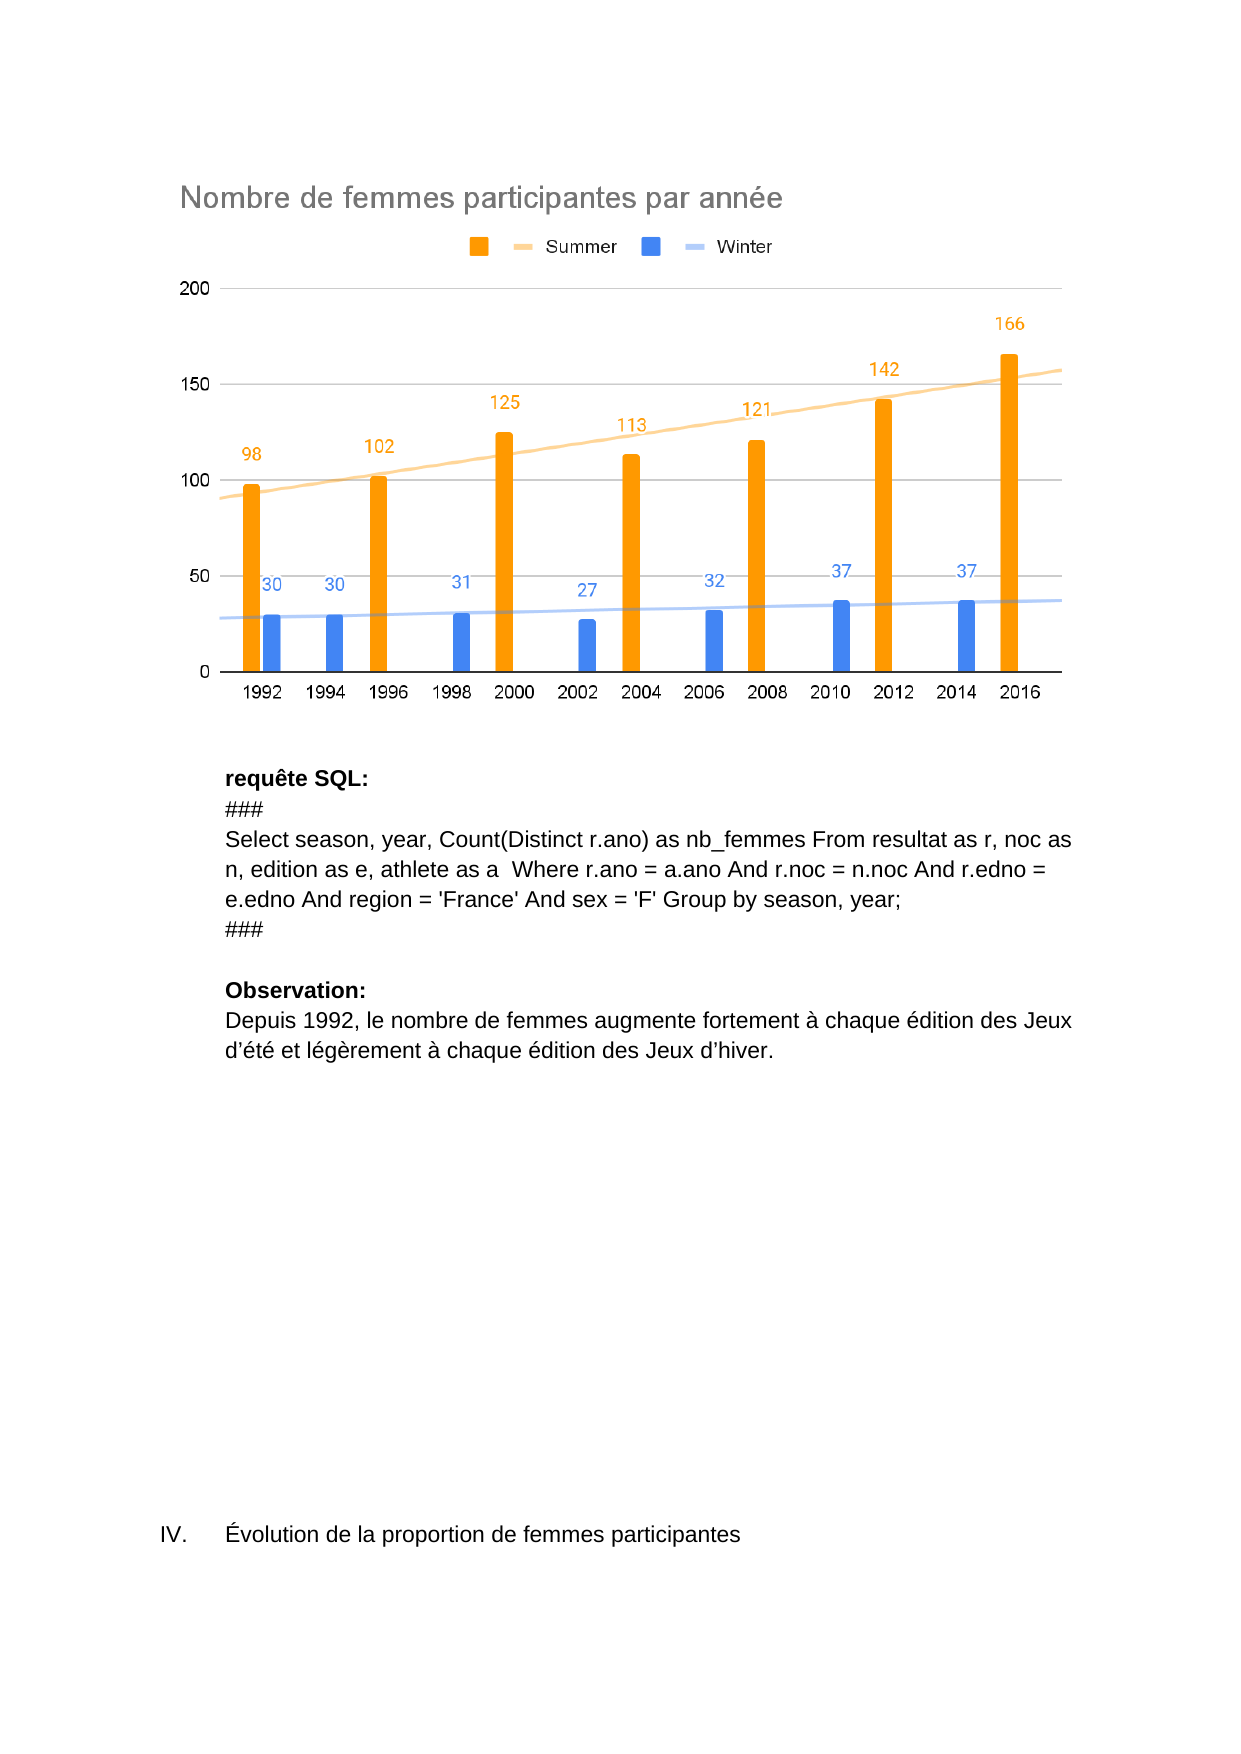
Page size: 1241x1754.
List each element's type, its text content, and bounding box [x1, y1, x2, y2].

text ### [225, 796, 1090, 822]
list Évolution de la proportion de femmes participantes [187, 1521, 1090, 1547]
text requête SQL: [225, 765, 1090, 792]
text Observation: [225, 977, 1090, 1003]
text ### [225, 916, 1090, 943]
text Depuis 1992, le nombre de femmes augmente fortement à chaque édition des Jeux d’été et légèrement à chaque édition des Jeux d’hiver. [225, 1007, 1090, 1063]
text Select season, year, Count(Distinct r.ano) as nb_femmes From resultat as r, noc as n, edition as e, athlete as a Where r.ano = a.ano And r.noc = n.noc And r.edno = e.edno And region = 'France' And sex = 'F' Group by season, year; [225, 826, 1090, 912]
picture [150, 150, 1091, 732]
